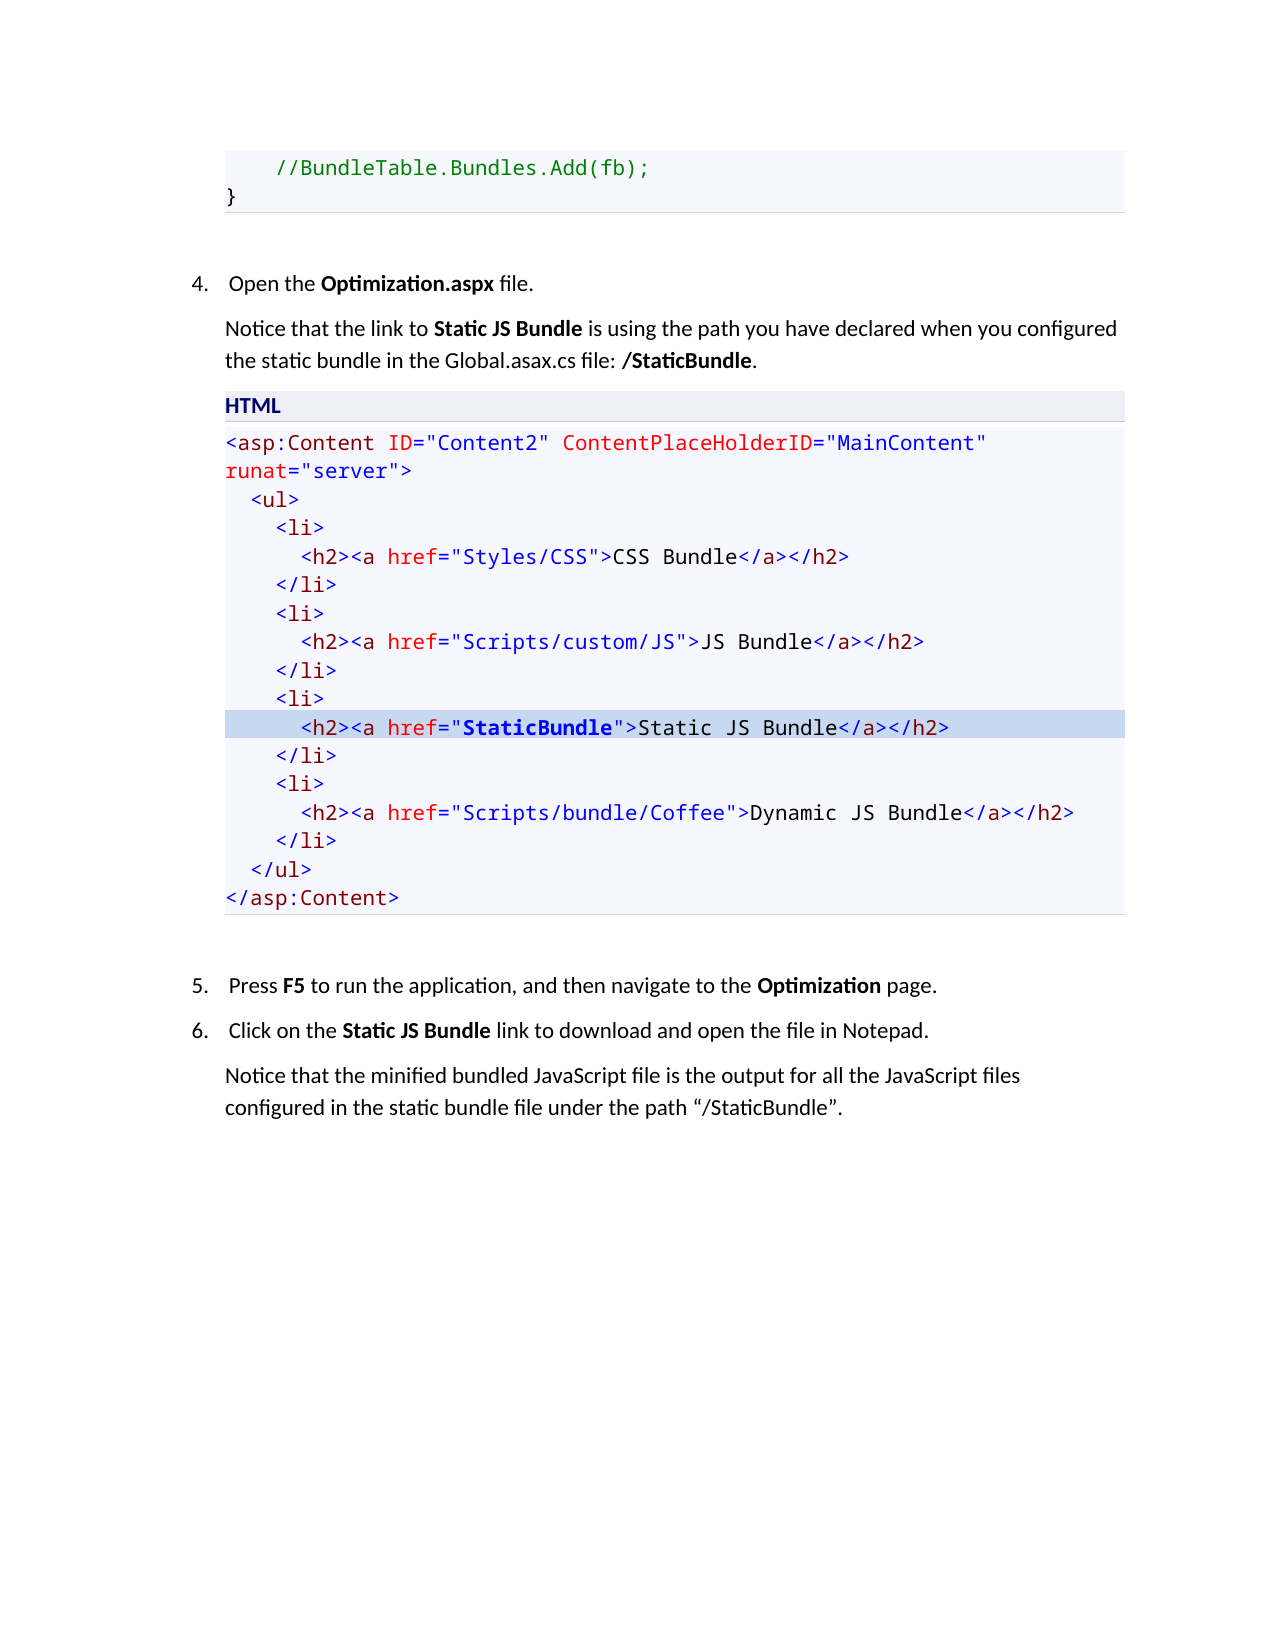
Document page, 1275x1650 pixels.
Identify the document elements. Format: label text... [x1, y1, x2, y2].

list Open the Optimization.aspx file. [191, 269, 1125, 297]
text <h2><a href="Scripts/bundle/Coffee">Dynamic JS Bundle</a></h2> [225, 795, 1125, 824]
text <li> [225, 596, 1125, 625]
text <li> [225, 767, 1125, 795]
text <h2><a href="Styles/CSS">CSS Bundle</a></h2> [225, 539, 1125, 568]
text </ul> [225, 852, 1125, 881]
text <li> [225, 511, 1125, 539]
list Press F5 to run the application, and then navigate to the Optimization page. [191, 971, 1125, 999]
text </li> [225, 824, 1125, 852]
text //BundleTable.Bundles.Add(fb); [225, 151, 1125, 178]
list Click on the Static JS Bundle link to download and open the file in Notepad. [191, 1016, 1125, 1044]
text HTML [225, 391, 1125, 421]
text <h2><a href="StaticBundle">Static JS Bundle</a></h2> [225, 710, 1125, 738]
text </li> [225, 738, 1125, 767]
text <asp:Content ID="Content2" ContentPlaceHolderID="MainContent" runat="server"> [225, 427, 1125, 482]
text } [225, 178, 1125, 212]
text Notice that the link to Static JS Bundle is using the path you have declared when you configured the static bundle in the Global.asax.cs file: /StaticBundle. [225, 314, 1125, 374]
text Notice that the minified bundled JavaScript file is the output for all the JavaScript files configured in the static bundle file under the path “/StaticBundle”. [225, 1061, 1125, 1121]
text </li> [225, 568, 1125, 596]
text <ul> [225, 482, 1125, 511]
text </li> [225, 653, 1125, 682]
text <li> [225, 682, 1125, 710]
text <h2><a href="Scripts/custom/JS">JS Bundle</a></h2> [225, 625, 1125, 653]
text </asp:Content> [225, 881, 1125, 914]
